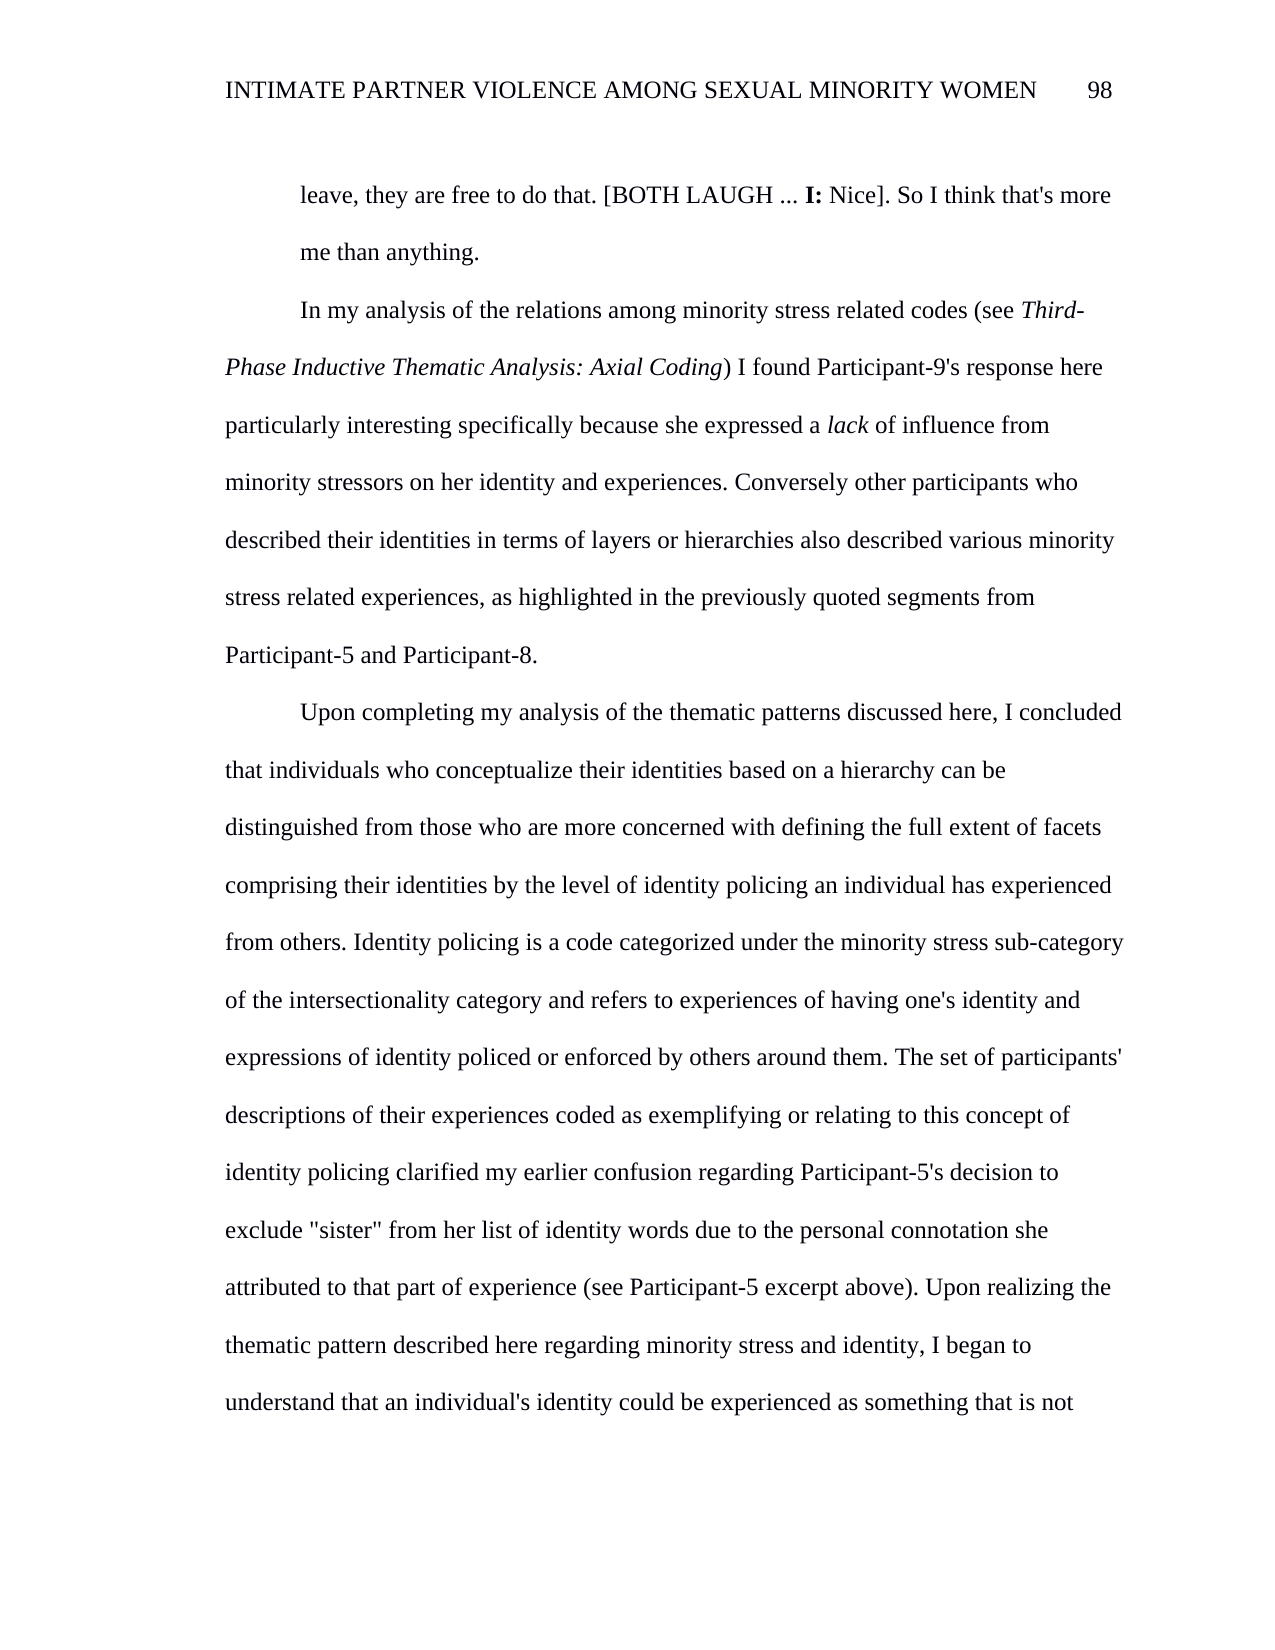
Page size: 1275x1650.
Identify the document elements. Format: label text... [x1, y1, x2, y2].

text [300, 180, 1125, 266]
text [225, 697, 1125, 1416]
text In my analysis of the relations among minority stress related codes (see Third-Phase Inductive Thematic Analysis: Axial Coding) I found Participant-9's response here particularly interesting specifically because she expressed a lack of influence from minority stressors on her identity and experiences. Conversely other participants who described their identities in terms of layers or hierarchies also described various minority stress related experiences, as highlighted in the previously quoted segments from Participant-5 and Participant-8. [225, 295, 1125, 669]
